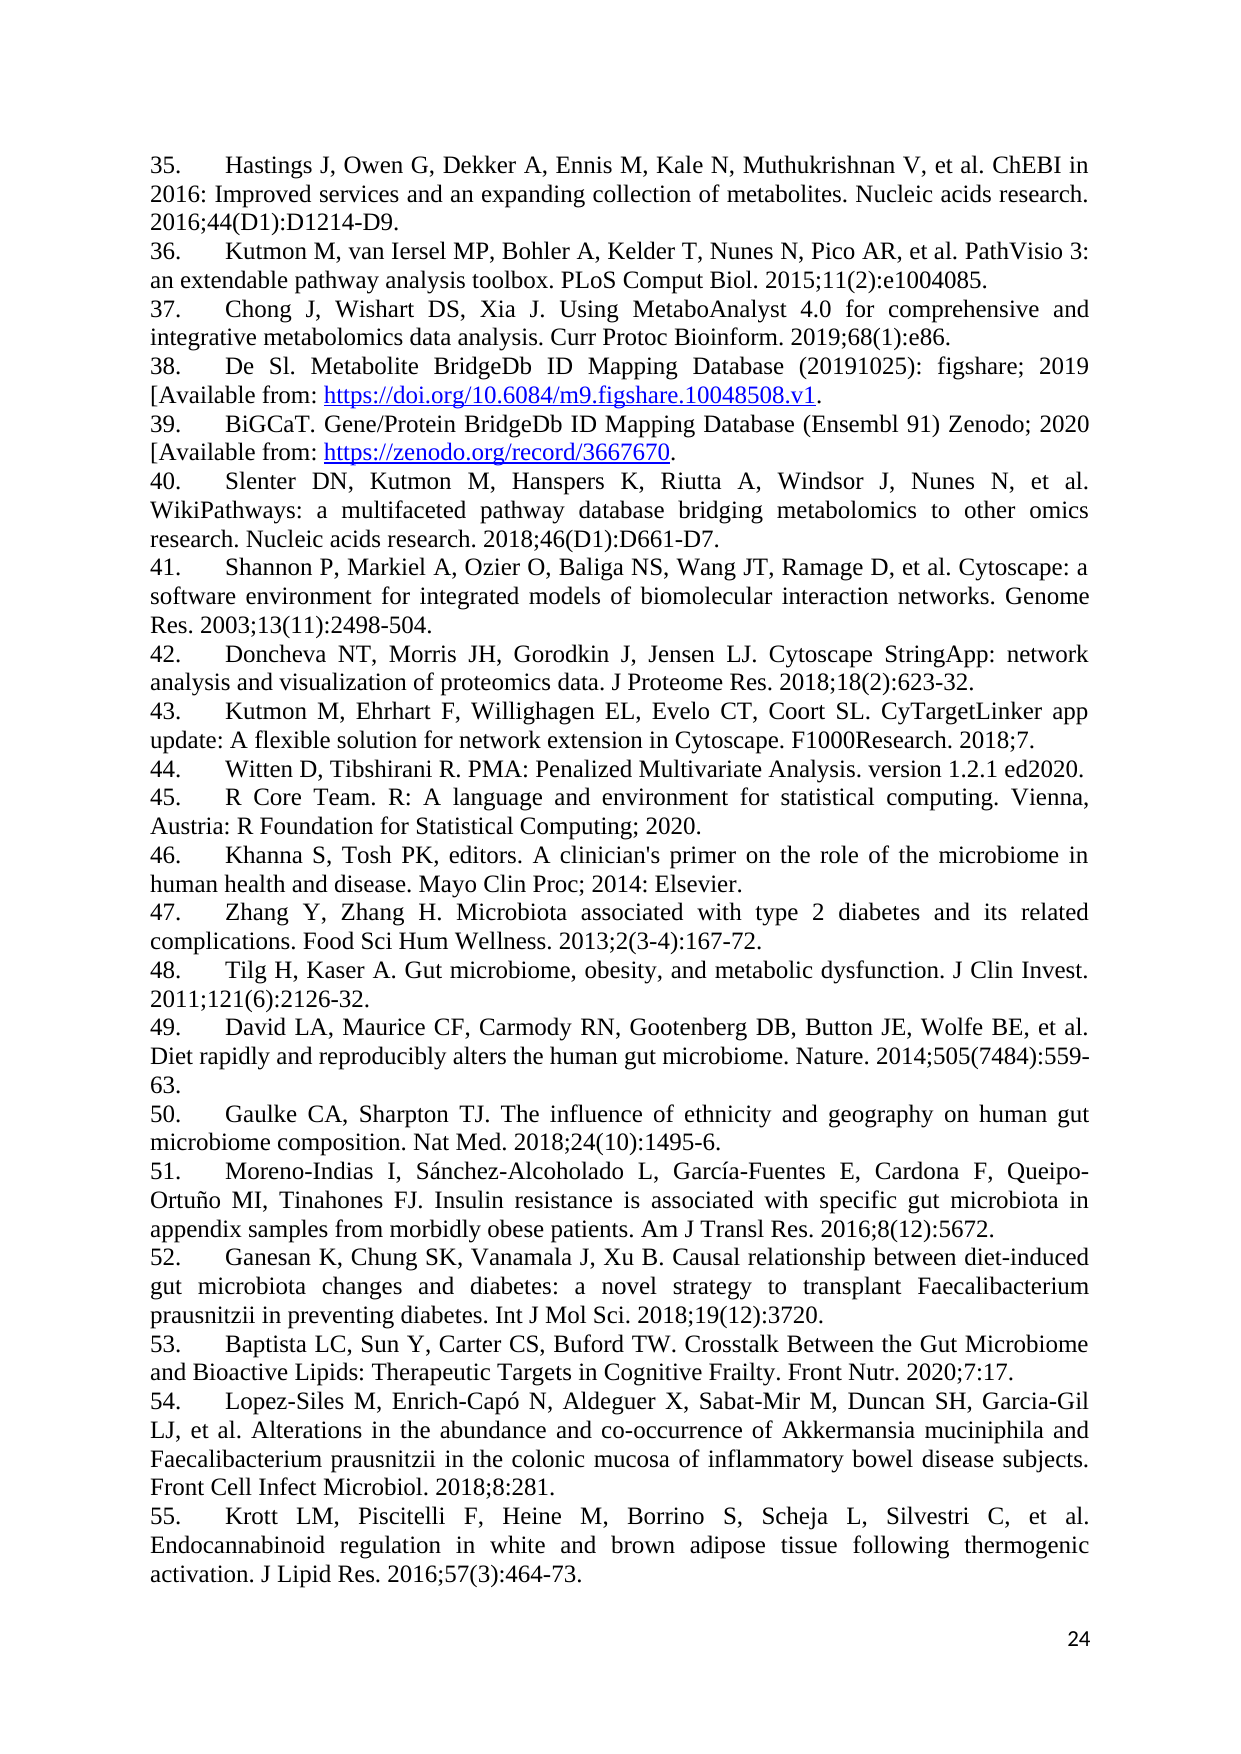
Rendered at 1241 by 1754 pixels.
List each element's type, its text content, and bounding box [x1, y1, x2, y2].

text 49. David LA, Maurice CF, Carmody RN, Gootenberg DB, Button JE, Wolfe BE, et al. Diet rapidly and reproducibly alters the human gut microbiome. Nature. 2014;505(7484):559-63. [150, 1012, 1090, 1099]
text 38. De Sl. Metabolite BridgeDb ID Mapping Database (20191025): figshare; 2019 [Available from: https://doi.org/10.6084/m9.figshare.10048508.v1. [150, 351, 1090, 409]
text 39. BiGCaT. Gene/Protein BridgeDb ID Mapping Database (Ensembl 91) Zenodo; 2020 [Available from: https://zenodo.org/record/3667670. [150, 409, 1090, 466]
text 52. Ganesan K, Chung SK, Vanamala J, Xu B. Causal relationship between diet-induced gut microbiota changes and diabetes: a novel strategy to transplant Faecalibacterium prausnitzii in preventing diabetes. Int J Mol Sci. 2018;19(12):3720. [150, 1242, 1090, 1329]
text 35. Hastings J, Owen G, Dekker A, Ennis M, Kale N, Muthukrishnan V, et al. ChEBI in 2016: Improved services and an expanding collection of metabolites. Nucleic acids research. 2016;44(D1):D1214-D9. [150, 150, 1090, 236]
text 55. Krott LM, Piscitelli F, Heine M, Borrino S, Scheja L, Silvestri C, et al. Endocannabinoid regulation in white and brown adipose tissue following thermogenic activation. J Lipid Res. 2016;57(3):464-73. [150, 1501, 1090, 1587]
text 42. Doncheva NT, Morris JH, Gorodkin J, Jensen LJ. Cytoscape StringApp: network analysis and visualization of proteomics data. J Proteome Res. 2018;18(2):623-32. [150, 639, 1090, 696]
text 40. Slenter DN, Kutmon M, Hanspers K, Riutta A, Windsor J, Nunes N, et al. WikiPathways: a multifaceted pathway database bridging metabolomics to other omics research. Nucleic acids research. 2018;46(D1):D661-D7. [150, 466, 1090, 552]
text 41. Shannon P, Markiel A, Ozier O, Baliga NS, Wang JT, Ramage D, et al. Cytoscape: a software environment for integrated models of biomolecular interaction networks. Genome Res. 2003;13(11):2498-504. [150, 552, 1090, 639]
text 54. Lopez-Siles M, Enrich-Capó N, Aldeguer X, Sabat-Mir M, Duncan SH, Garcia-Gil LJ, et al. Alterations in the abundance and co-occurrence of Akkermansia muciniphila and Faecalibacterium prausnitzii in the colonic mucosa of inflammatory bowel disease subjects. Front Cell Infect Microbiol. 2018;8:281. [150, 1386, 1090, 1501]
text 50. Gaulke CA, Sharpton TJ. The influence of ethnicity and geography on human gut microbiome composition. Nat Med. 2018;24(10):1495-6. [150, 1099, 1090, 1156]
text 44. Witten D, Tibshirani R. PMA: Penalized Multivariate Analysis. version 1.2.1 ed2020. [150, 754, 1090, 782]
text 47. Zhang Y, Zhang H. Microbiota associated with type 2 diabetes and its related complications. Food Sci Hum Wellness. 2013;2(3-4):167-72. [150, 897, 1090, 955]
text 45. R Core Team. R: A language and environment for statistical computing. Vienna, Austria: R Foundation for Statistical Computing; 2020. [150, 782, 1090, 840]
text 51. Moreno-Indias I, Sánchez-Alcoholado L, García-Fuentes E, Cardona F, Queipo-Ortuño MI, Tinahones FJ. Insulin resistance is associated with specific gut microbiota in appendix samples from morbidly obese patients. Am J Transl Res. 2016;8(12):5672. [150, 1156, 1090, 1242]
text 46. Khanna S, Tosh PK, editors. A clinician's primer on the role of the microbiome in human health and disease. Mayo Clin Proc; 2014: Elsevier. [150, 840, 1090, 897]
text 36. Kutmon M, van Iersel MP, Bohler A, Kelder T, Nunes N, Pico AR, et al. PathVisio 3: an extendable pathway analysis toolbox. PLoS Comput Biol. 2015;11(2):e1004085. [150, 236, 1090, 294]
text 37. Chong J, Wishart DS, Xia J. Using MetaboAnalyst 4.0 for comprehensive and integrative metabolomics data analysis. Curr Protoc Bioinform. 2019;68(1):e86. [150, 294, 1090, 351]
text 53. Baptista LC, Sun Y, Carter CS, Buford TW. Crosstalk Between the Gut Microbiome and Bioactive Lipids: Therapeutic Targets in Cognitive Frailty. Front Nutr. 2020;7:17. [150, 1329, 1090, 1386]
text 48. Tilg H, Kaser A. Gut microbiome, obesity, and metabolic dysfunction. J Clin Invest. 2011;121(6):2126-32. [150, 955, 1090, 1012]
text 43. Kutmon M, Ehrhart F, Willighagen EL, Evelo CT, Coort SL. CyTargetLinker app update: A flexible solution for network extension in Cytoscape. F1000Research. 2018;7. [150, 696, 1090, 754]
